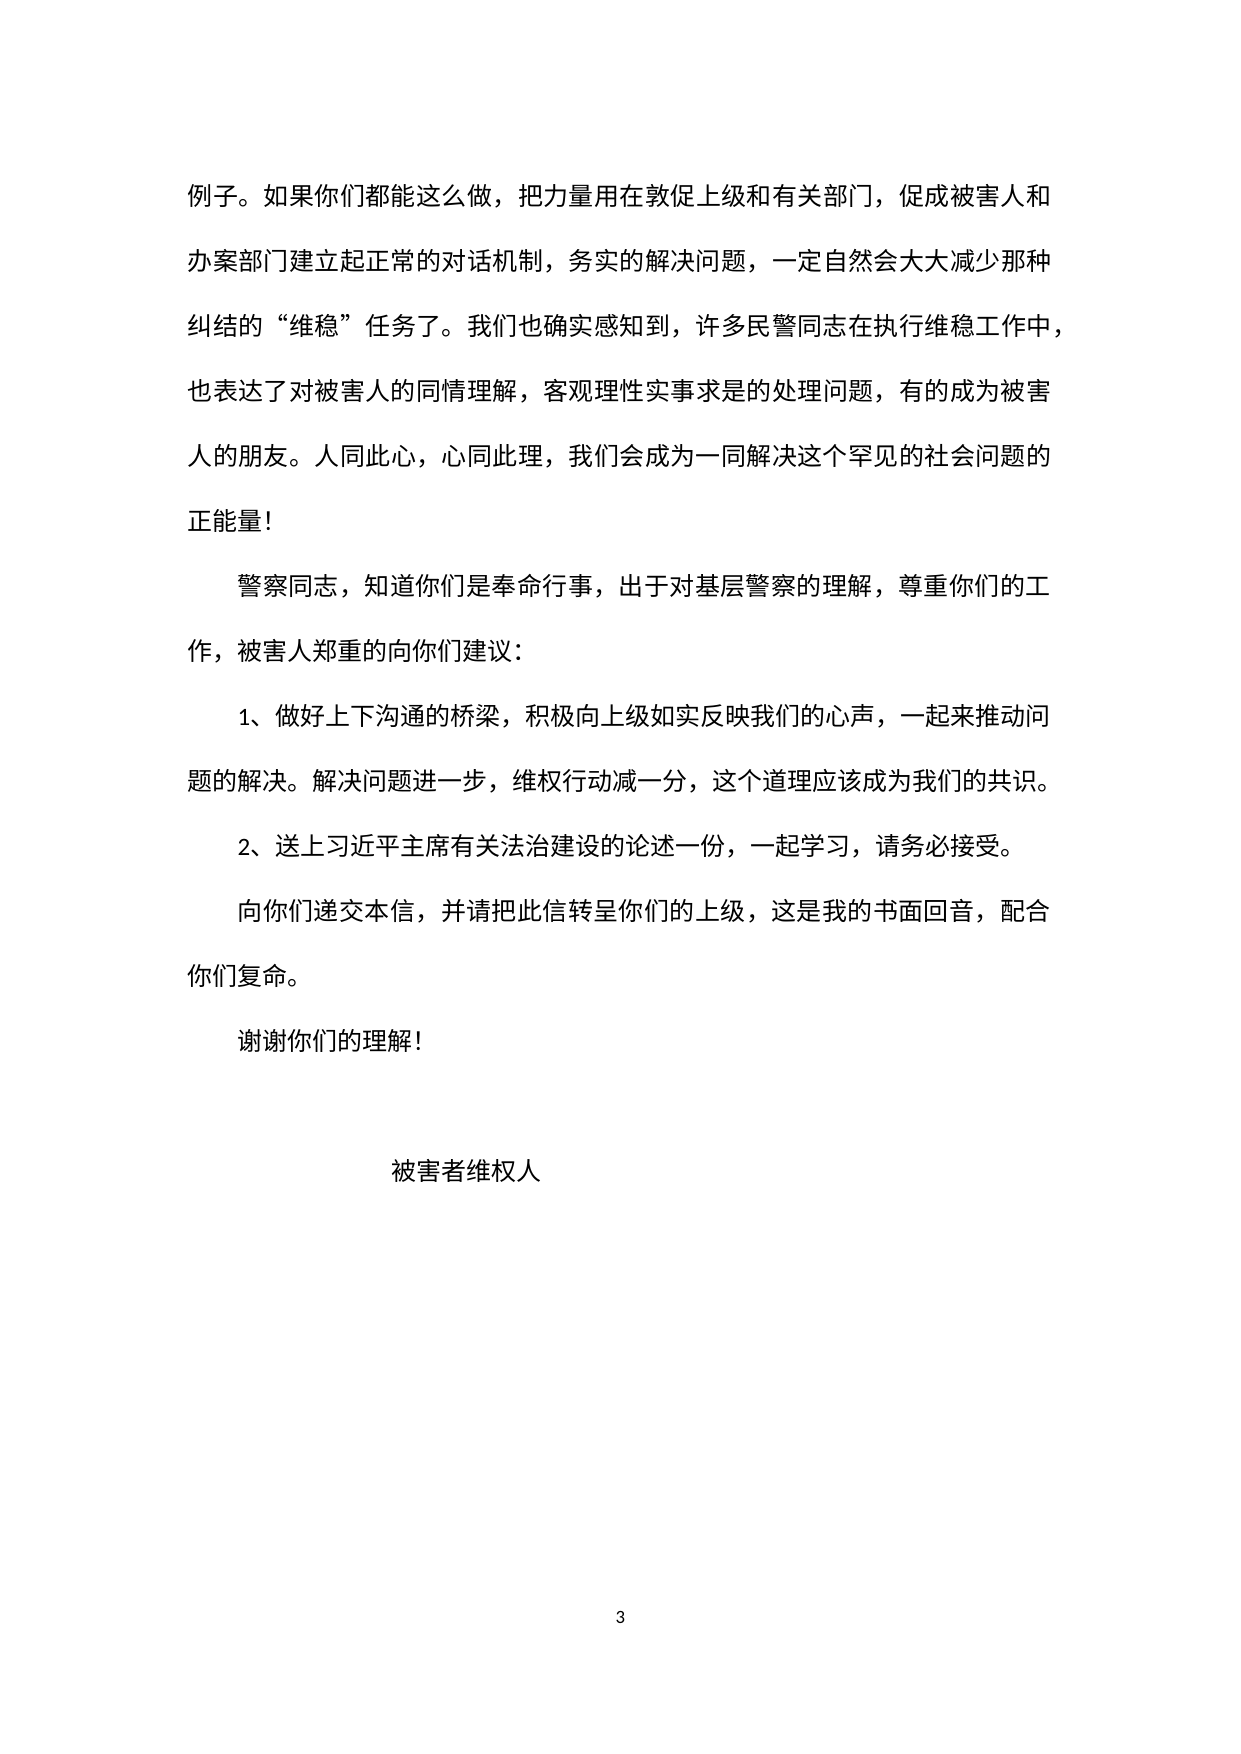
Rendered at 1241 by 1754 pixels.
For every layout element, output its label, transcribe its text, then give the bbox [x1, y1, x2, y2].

text 谢谢你们的理解！ [187, 1007, 1053, 1072]
text 向你们递交本信，并请把此信转呈你们的上级，这是我的书面回音，配合你们复命。 [187, 877, 1053, 1007]
text 被害者维权人 [187, 1137, 1053, 1202]
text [187, 162, 1053, 552]
text 1、做好上下沟通的桥梁，积极向上级如实反映我们的心声，一起来推动问题的解决。解决问题进一步，维权行动减一分，这个道理应该成为我们的共识。 [187, 682, 1053, 812]
text 2、送上习近平主席有关法治建设的论述一份，一起学习，请务必接受。 [187, 812, 1053, 877]
text 警察同志，知道你们是奉命行事，出于对基层警察的理解，尊重你们的工作，被害人郑重的向你们建议： [187, 552, 1053, 682]
